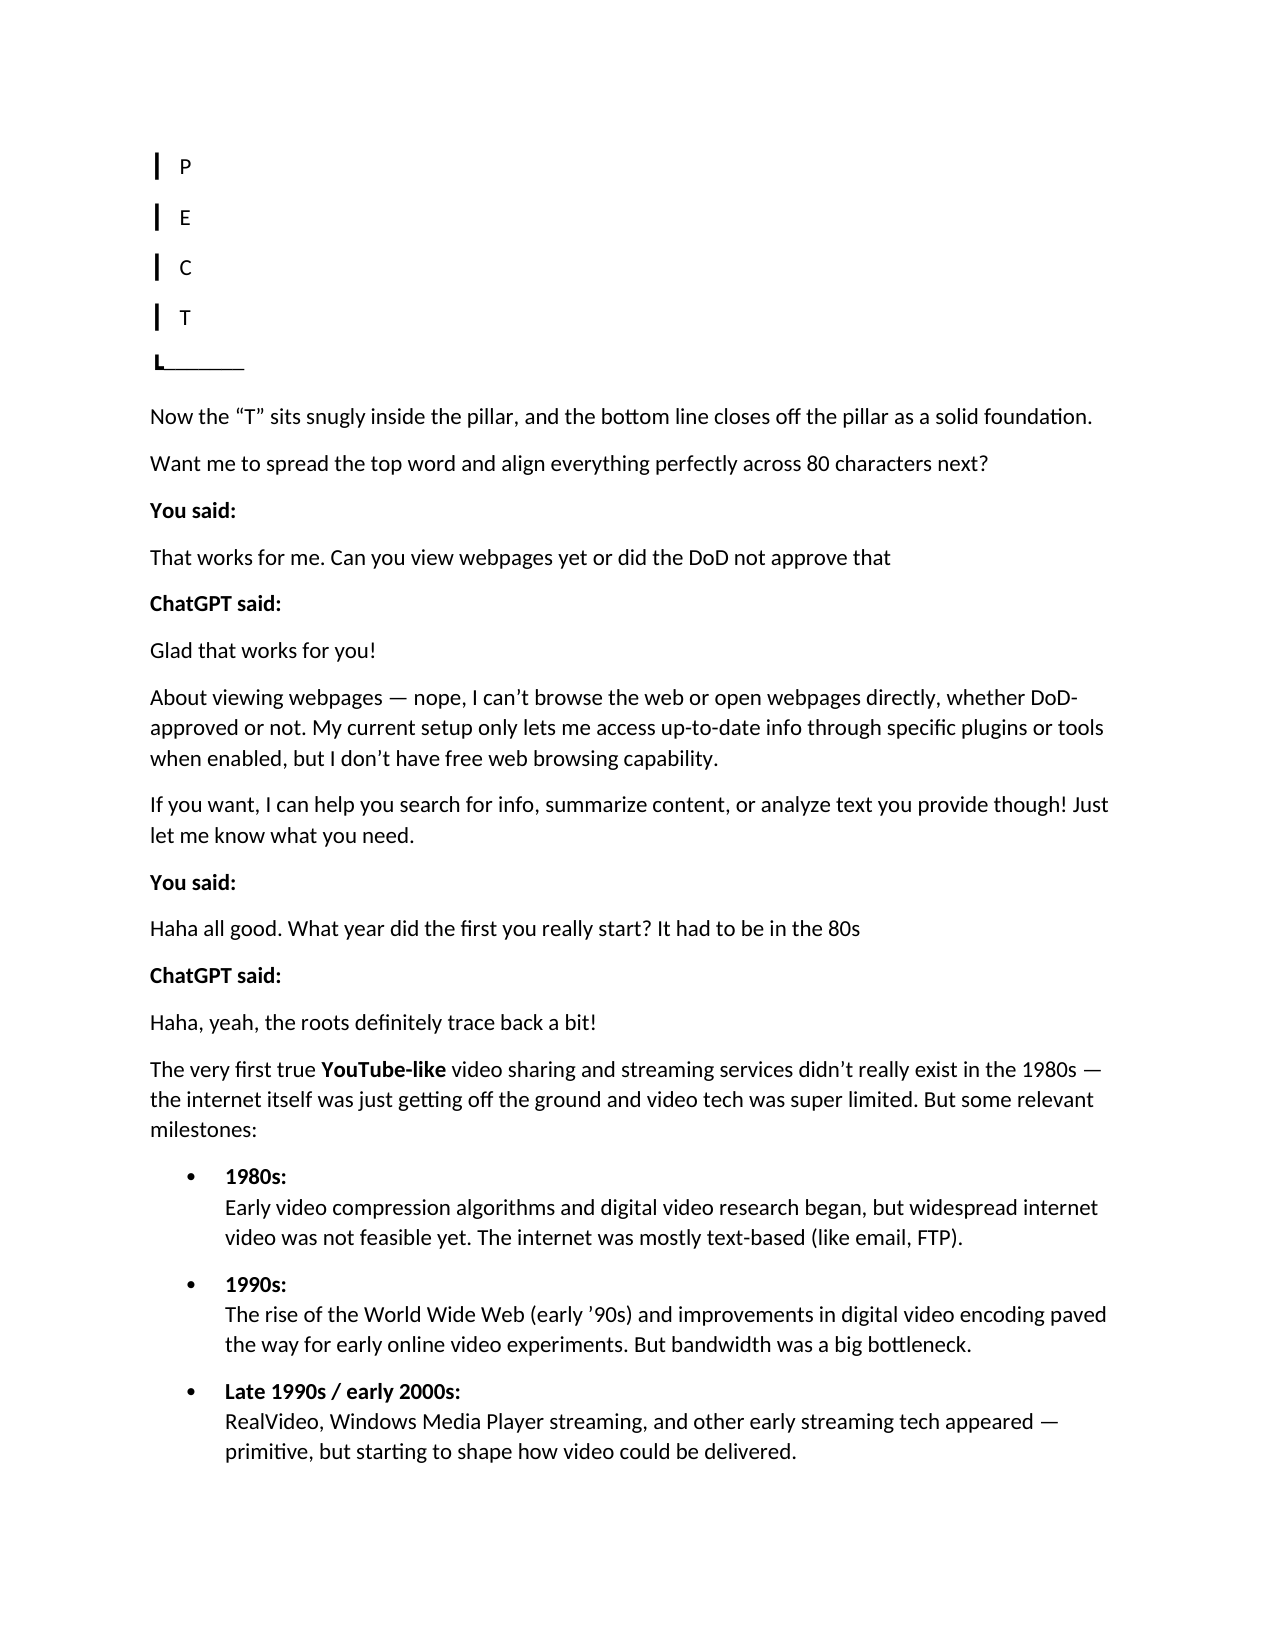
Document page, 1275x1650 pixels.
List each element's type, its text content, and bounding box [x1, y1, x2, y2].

text ┗─────── [150, 352, 1125, 383]
text Want me to spread the top word and align everything perfectly across 80 characters next? [150, 449, 1125, 477]
text ChatGPT said: [150, 589, 1125, 618]
text Now the “T” sits snugly inside the pillar, and the bottom line closes off the pillar as a solid foundation. [150, 402, 1125, 430]
text If you want, I can help you search for info, summarize content, or analyze text you provide though! Just let me know what you need. [150, 791, 1125, 849]
text ┃ C [150, 251, 1125, 282]
text Haha, yeah, the roots definitely trace back a bit! [150, 1008, 1125, 1036]
text About viewing webpages — nope, I can’t browse the web or open webpages directly, whether DoD-approved or not. My current setup only lets me access up-to-date info through specific plugins or tools when enabled, but I don’t have free web browsing capability. [150, 683, 1125, 772]
text You said: [150, 496, 1125, 524]
text ┃ P [150, 150, 1125, 181]
text ┃ T [150, 301, 1125, 332]
text You said: [150, 868, 1125, 896]
text ┃ E [150, 200, 1125, 232]
text Glad that works for you! [150, 636, 1125, 664]
text Haha all good. What year did the first you really start? It had to be in the 80s [150, 914, 1125, 943]
list 1980s: Early video compression algorithms and digital video research began, but widespread internet video was not feasible yet. The internet was mostly text-based (like email, FTP). [187, 1162, 1125, 1251]
text ChatGPT said: [150, 961, 1125, 989]
list Late 1990s / early 2000s: RealVideo, Windows Media Player streaming, and other early streaming tech appeared — primitive, but starting to shape how video could be delivered. [187, 1377, 1125, 1466]
list 1990s: The rise of the World Wide Web (early ’90s) and improvements in digital video encoding paved the way for early online video experiments. But bandwidth was a big bottleneck. [187, 1270, 1125, 1358]
text The very first true YouTube-like video sharing and streaming services didn’t really exist in the 1980s — the internet itself was just getting off the ground and video tech was super limited. But some relevant milestones: [150, 1055, 1125, 1144]
text That works for me. Can you view webpages yet or did the DoD not approve that [150, 543, 1125, 571]
